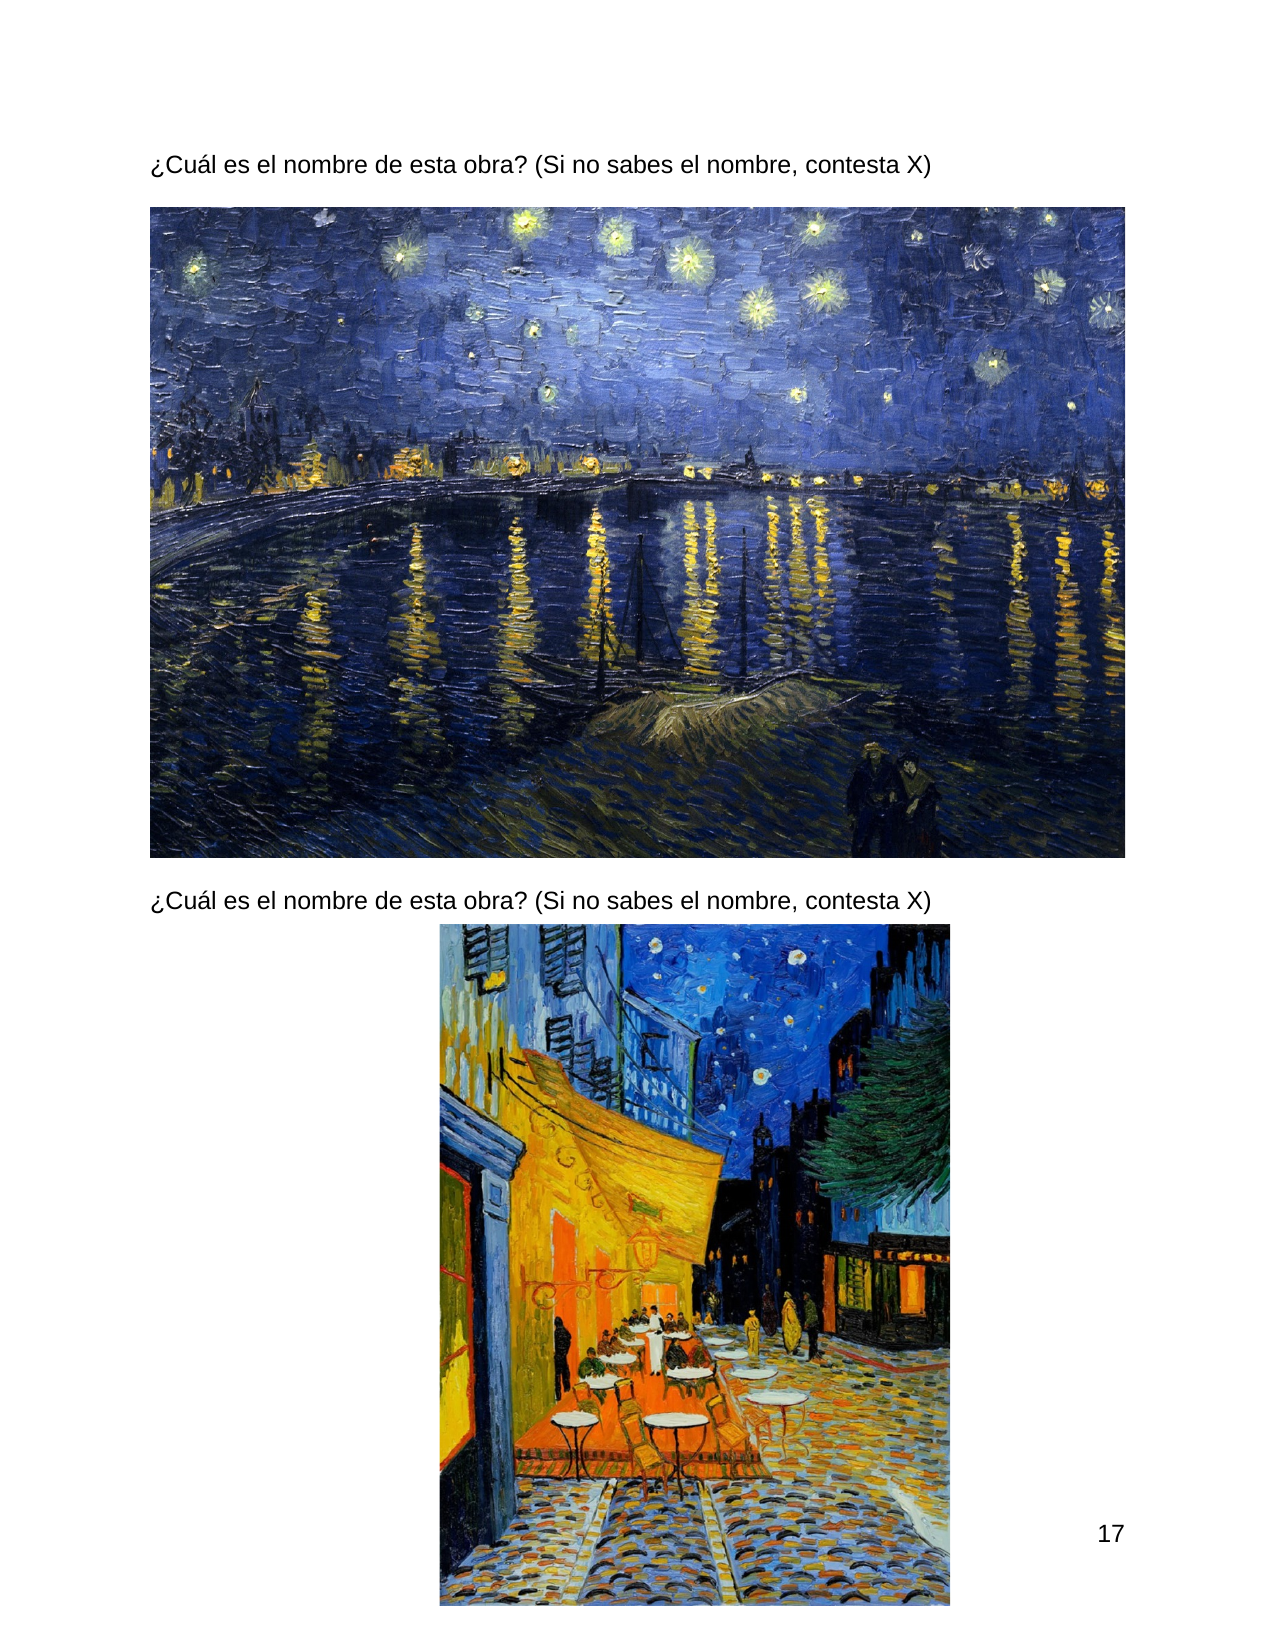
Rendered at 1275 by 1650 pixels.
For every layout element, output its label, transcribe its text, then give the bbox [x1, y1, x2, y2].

text ¿Cuál es el nombre de esta obra? (Si no sabes el nombre, contesta X) [150, 150, 1125, 179]
picture [439, 924, 951, 1606]
picture [150, 207, 1125, 858]
text ¿Cuál es el nombre de esta obra? (Si no sabes el nombre, contesta X) [150, 886, 1125, 915]
